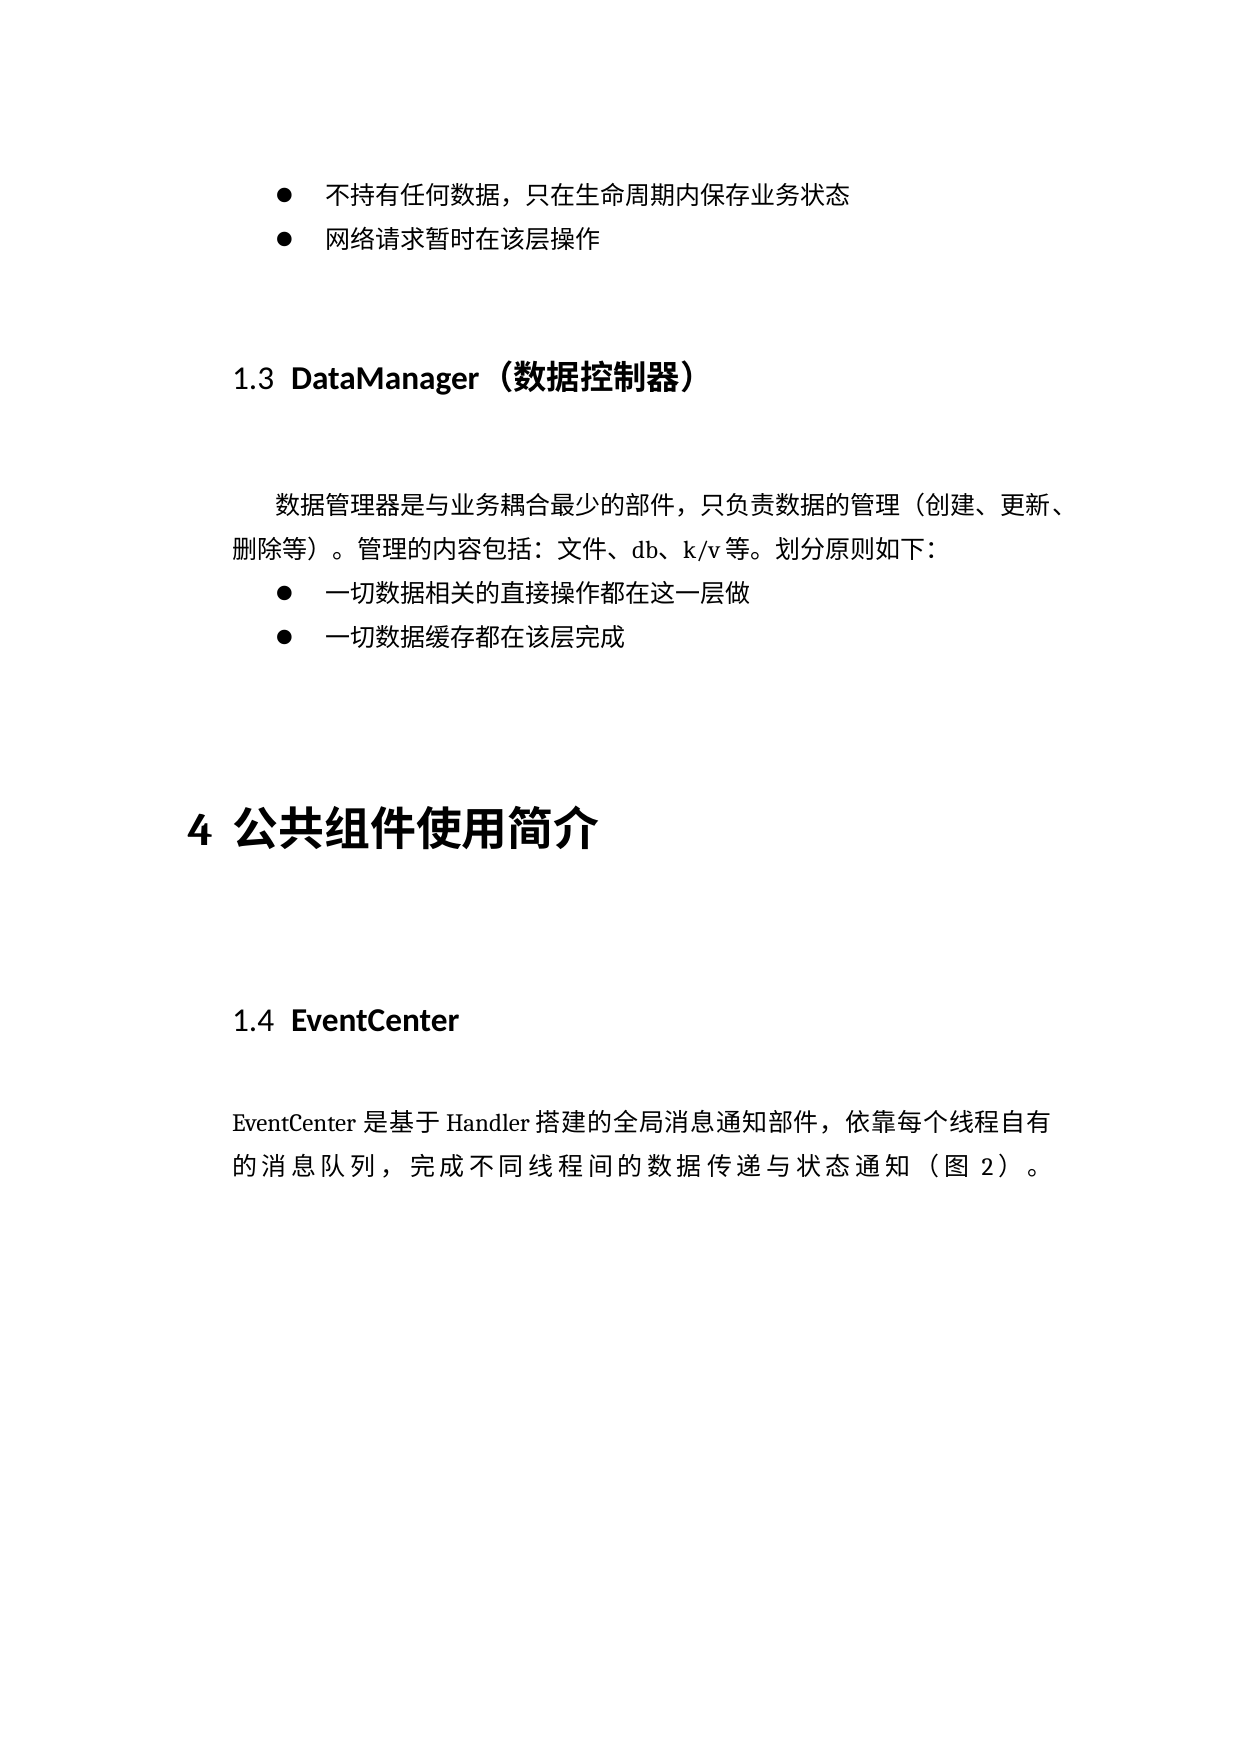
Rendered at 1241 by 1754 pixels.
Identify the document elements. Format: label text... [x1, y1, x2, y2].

subtitle DataManager（数据控制器） [232, 331, 1053, 419]
subtitle EventCenter [232, 997, 1053, 1041]
list 一切数据缓存都在该层完成 [275, 614, 1053, 658]
subtitle 公共组件使用简介 [187, 781, 1053, 869]
list 数据管理器是与业务耦合最少的部件，只负责数据的管理（创建、更新、删除等）。管理的内容包括：文件、db、k/v等。划分原则如下： [232, 482, 1053, 570]
list 一切数据相关的直接操作都在这一层做 [275, 570, 1053, 614]
list 不持有任何数据，只在生命周期内保存业务状态 [275, 172, 1053, 216]
list EventCenter 是基于Handler搭建的全局消息通知部件，依靠每个线程自有的消息队列，完成不同线程间的数据传递与状态通知（图2）。 [232, 1098, 1053, 1186]
list 网络请求暂时在该层操作 [275, 216, 1053, 260]
